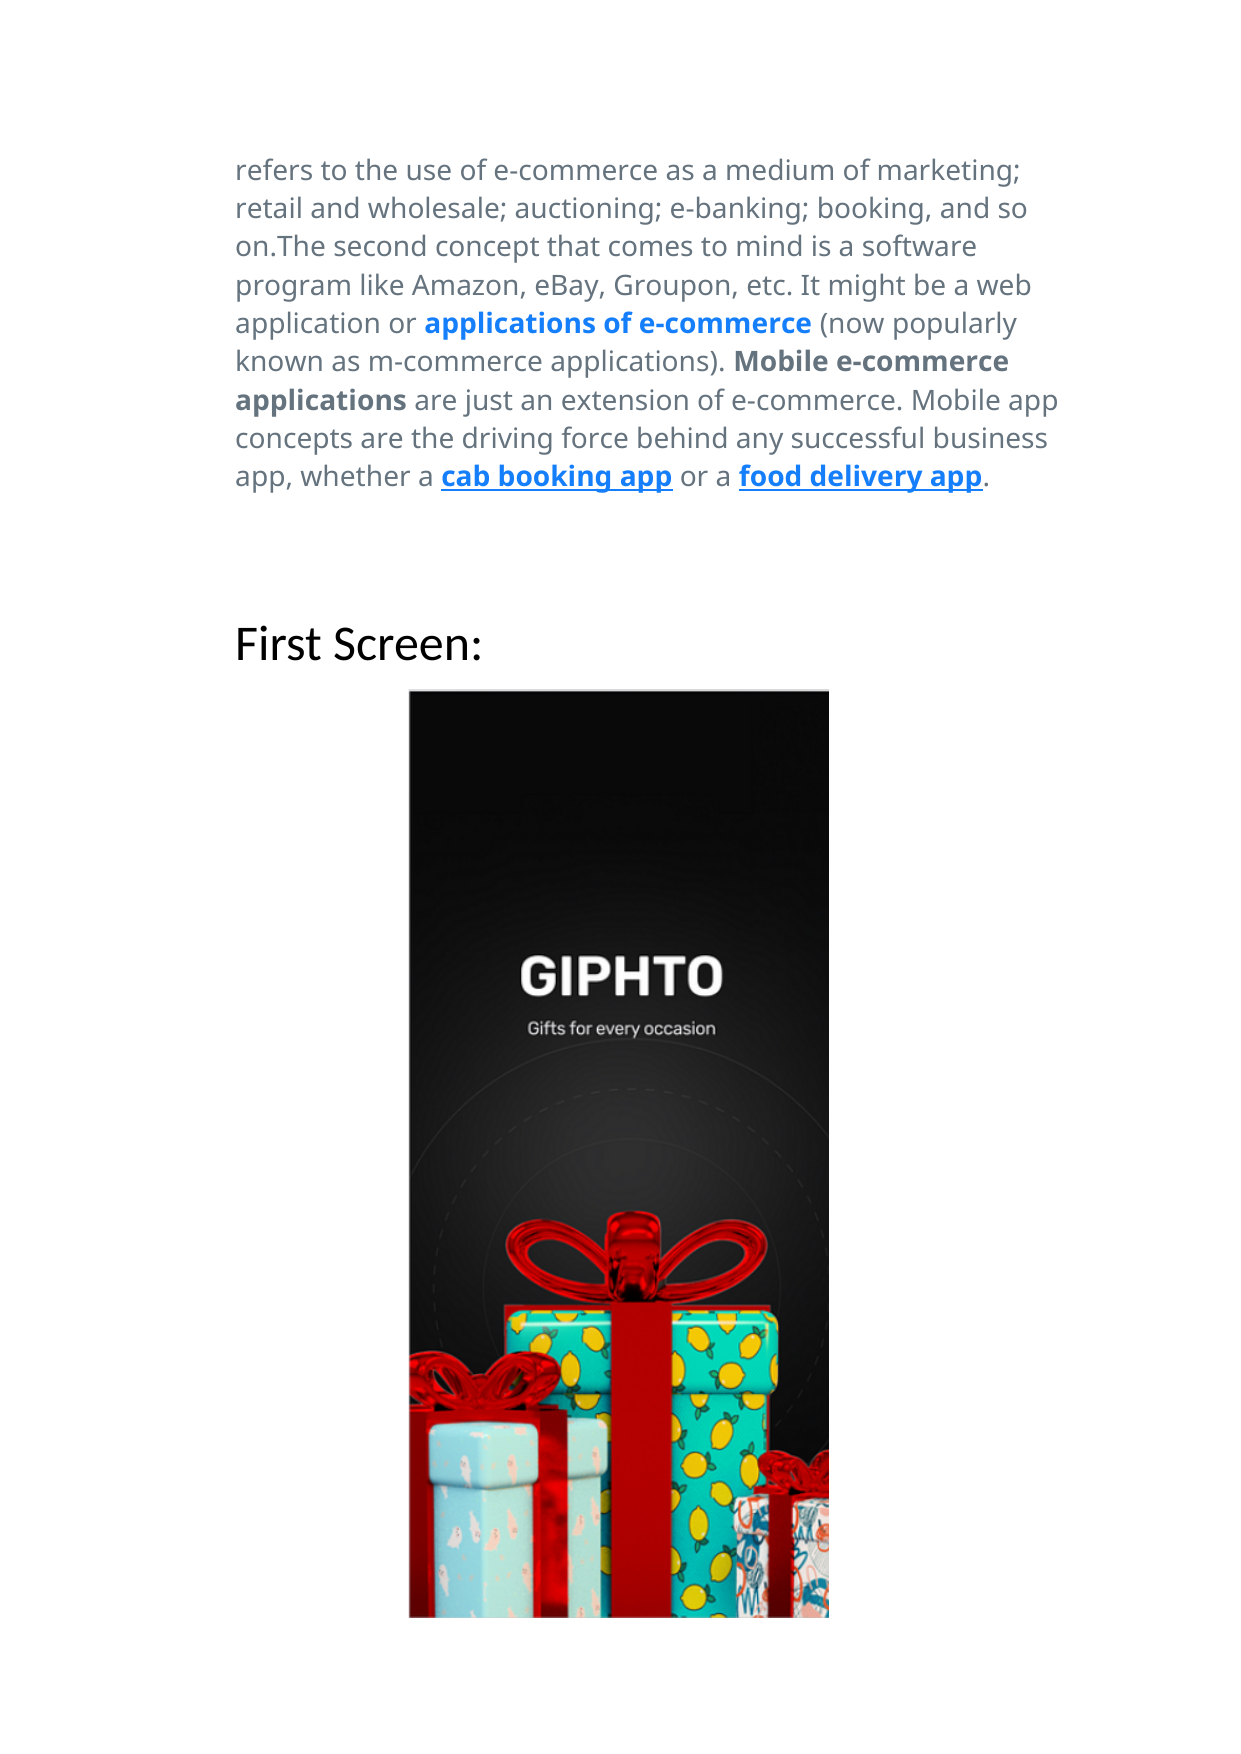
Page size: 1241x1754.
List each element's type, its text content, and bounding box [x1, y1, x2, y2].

list First Screen: [235, 612, 1090, 673]
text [235, 150, 1090, 495]
picture [407, 689, 829, 1614]
